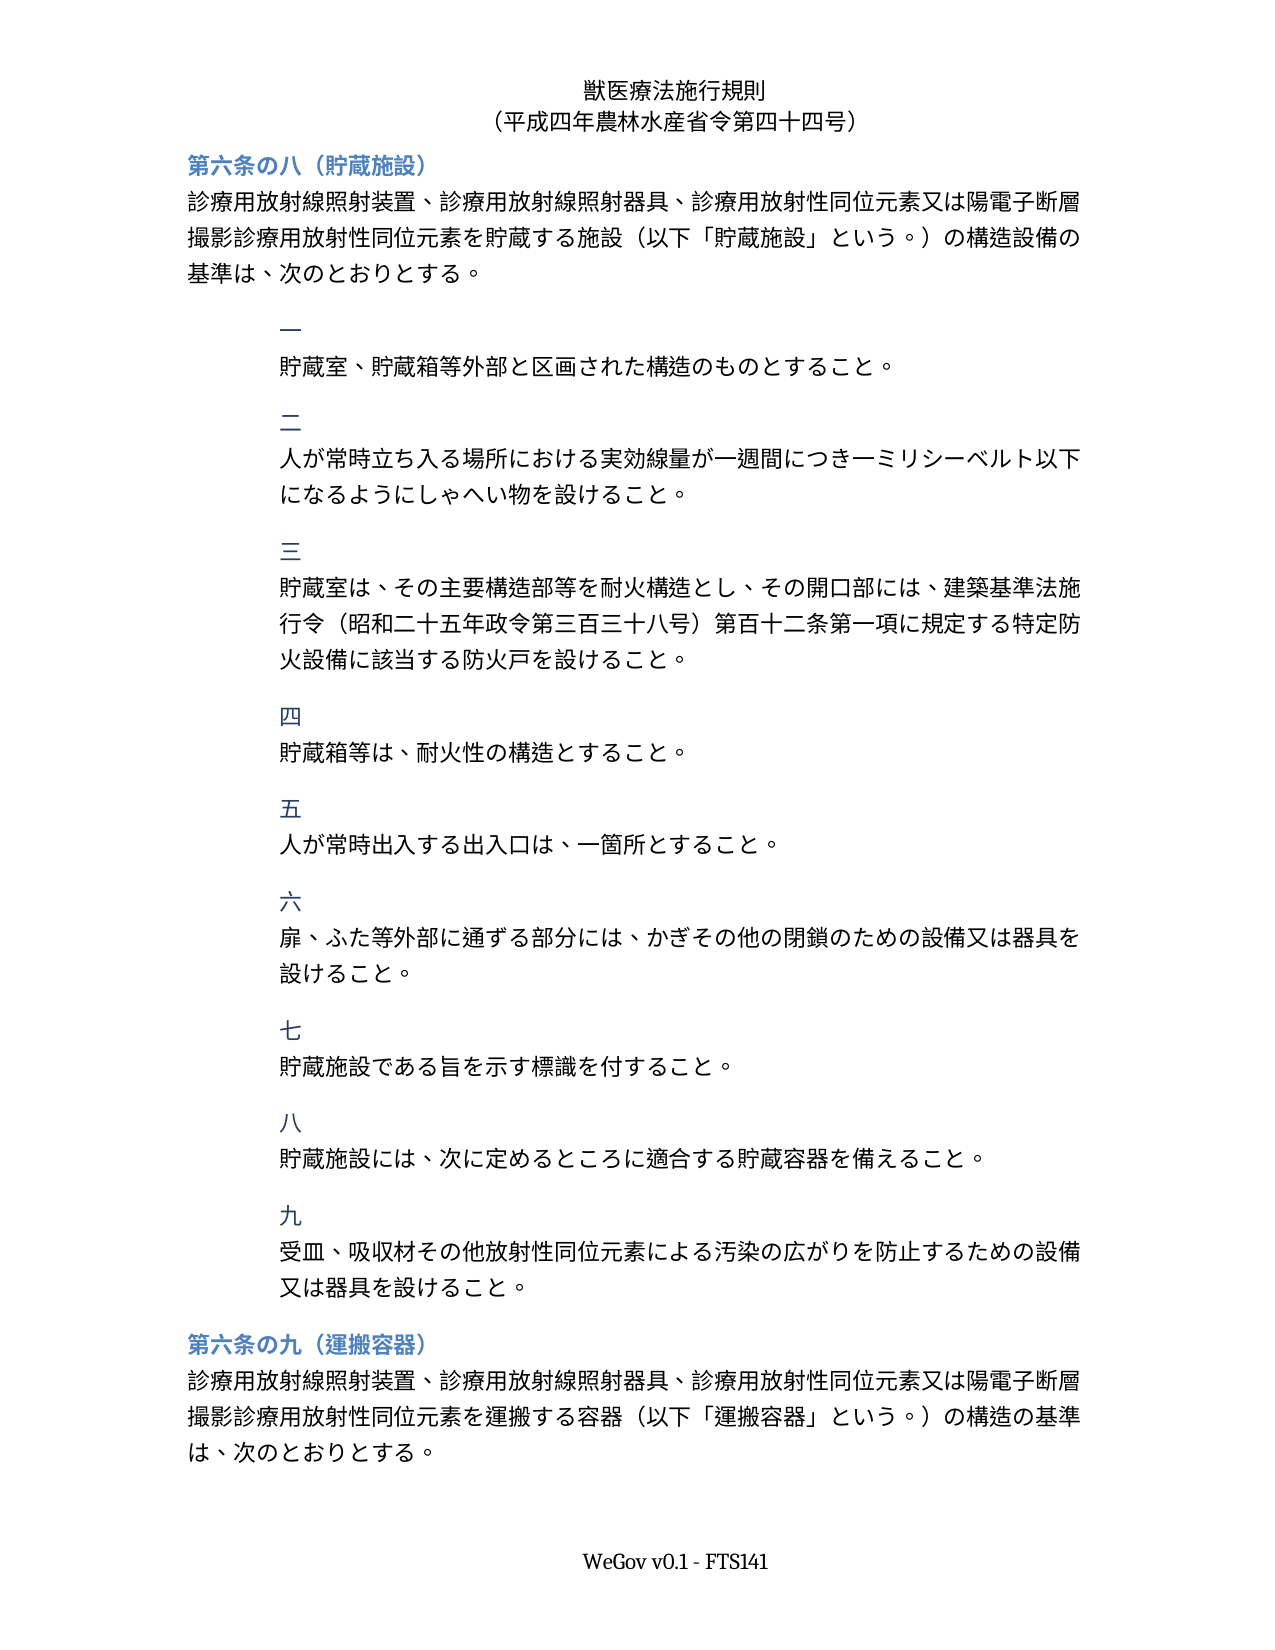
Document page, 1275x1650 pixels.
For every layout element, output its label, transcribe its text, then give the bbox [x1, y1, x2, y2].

text 貯蔵室、貯蔵箱等外部と区画された構造のものとすること。 [279, 351, 1087, 382]
subtitle 四 [279, 701, 1087, 732]
subtitle 六 [279, 886, 1087, 917]
text 受皿、吸収材その他放射性同位元素による汚染の広がりを防止するための設備又は器具を設けること。 [279, 1236, 1087, 1303]
text 診療用放射線照射装置、診療用放射線照射器具、診療用放射性同位元素又は陽電子断層撮影診療用放射性同位元素を貯蔵する施設（以下「貯蔵施設」という。）の構造設備の基準は、次のとおりとする。 [187, 186, 1087, 289]
text 貯蔵施設である旨を示す標識を付すること。 [279, 1051, 1087, 1082]
text 貯蔵室は、その主要構造部等を耐火構造とし、その開口部には、建築基準法施行令（昭和二十五年政令第三百三十八号）第百十二条第一項に規定する特定防火設備に該当する防火戸を設けること。 [279, 572, 1087, 675]
text 人が常時立ち入る場所における実効線量が一週間につき一ミリシーベルト以下になるようにしゃへい物を設けること。 [279, 443, 1087, 510]
text 診療用放射線照射装置、診療用放射線照射器具、診療用放射性同位元素又は陽電子断層撮影診療用放射性同位元素を運搬する容器（以下「運搬容器」という。）の構造の基準は、次のとおりとする。 [187, 1364, 1087, 1468]
subtitle 七 [279, 1014, 1087, 1046]
text 扉、ふた等外部に通ずる部分には、かぎその他の閉鎖のための設備又は器具を設けること。 [279, 922, 1087, 989]
subtitle 八 [279, 1107, 1087, 1138]
subtitle 一 [279, 314, 1087, 346]
text 人が常時出入する出入口は、一箇所とすること。 [279, 829, 1087, 860]
subtitle 二 [279, 407, 1087, 438]
subtitle 第六条の八（貯蔵施設） [187, 150, 1087, 181]
text 貯蔵施設には、次に定めるところに適合する貯蔵容器を備えること。 [279, 1143, 1087, 1174]
subtitle 三 [279, 536, 1087, 567]
subtitle 五 [279, 793, 1087, 824]
subtitle 九 [279, 1200, 1087, 1231]
text 貯蔵箱等は、耐火性の構造とすること。 [279, 736, 1087, 768]
subtitle 第六条の九（運搬容器） [187, 1329, 1087, 1360]
